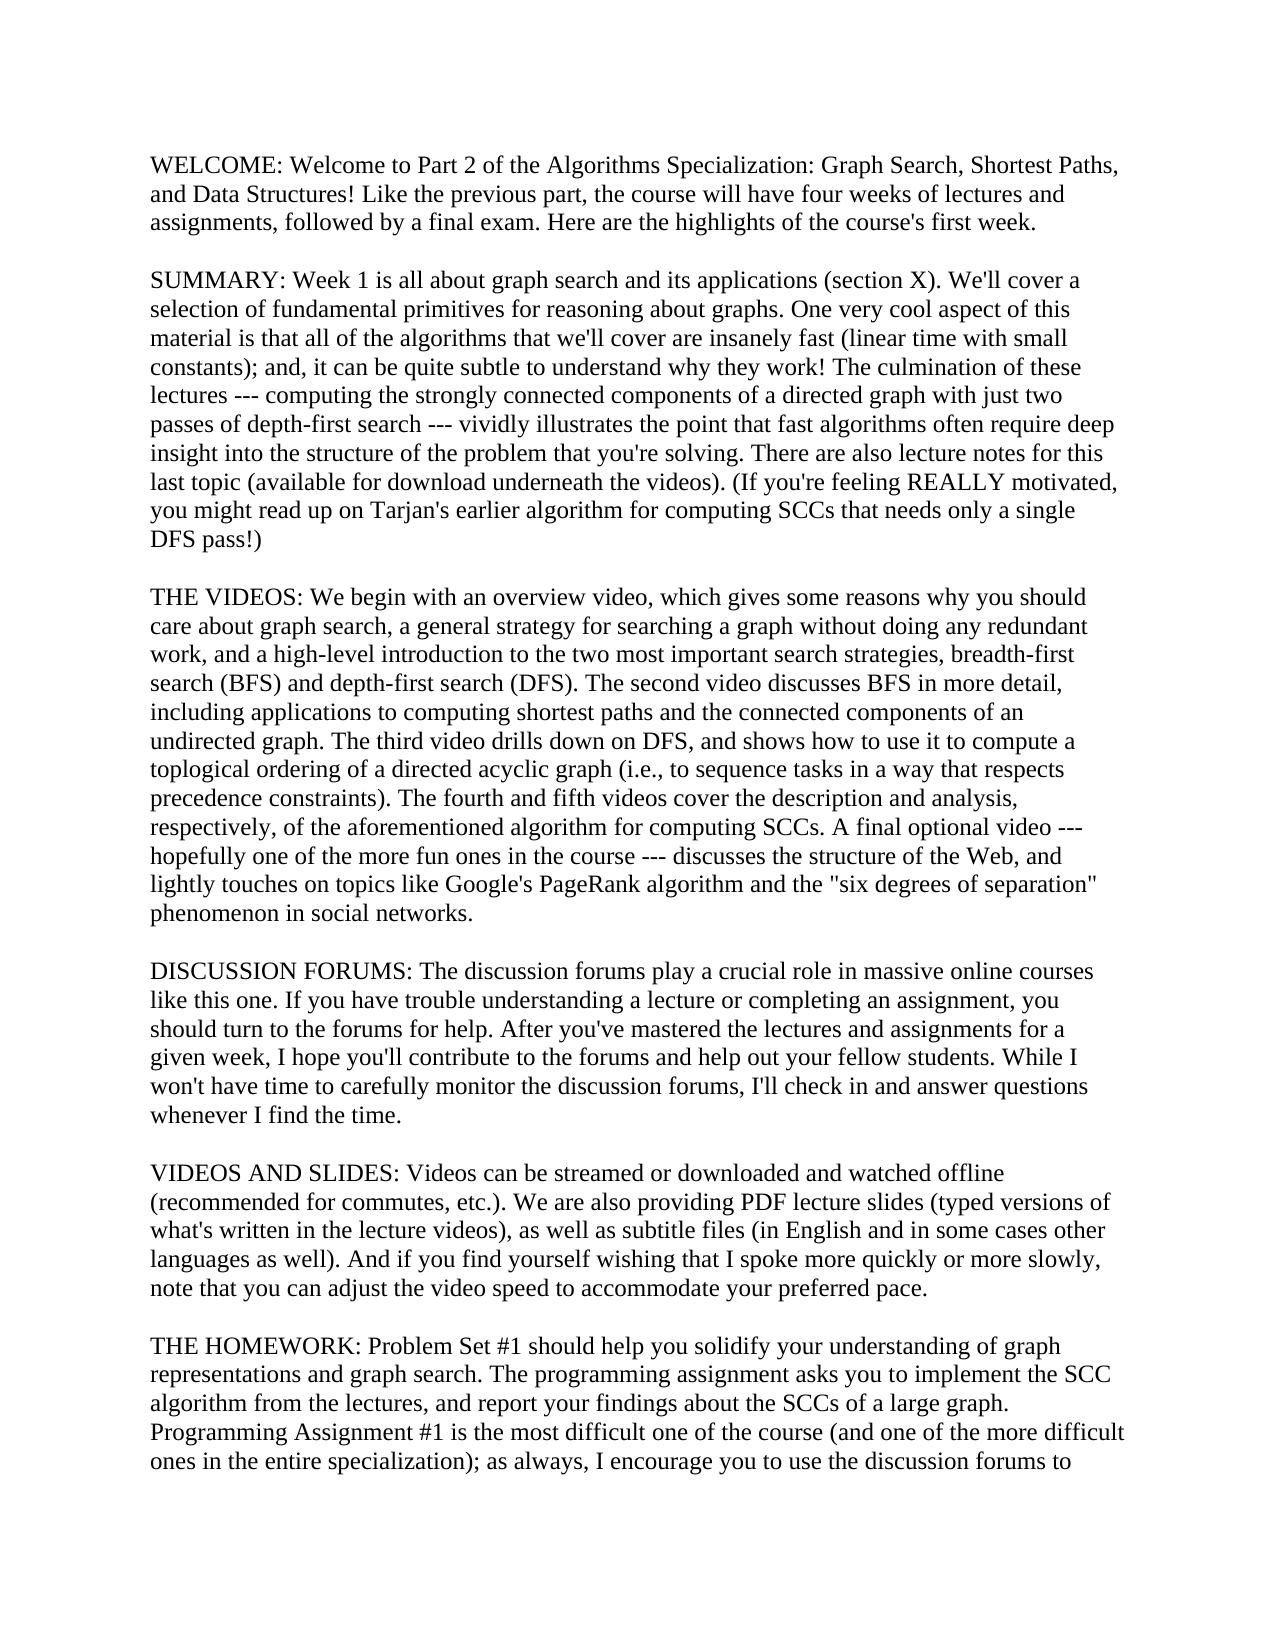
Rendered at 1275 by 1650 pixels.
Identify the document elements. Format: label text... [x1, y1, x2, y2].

text SUMMARY: Week 1 is all about graph search and its applications (section X). We'll cover a selection of fundamental primitives for reasoning about graphs. One very cool aspect of this material is that all of the algorithms that we'll cover are insanely fast (linear time with small constants); and, it can be quite subtle to understand why they work! The culmination of these lectures --- computing the strongly connected components of a directed graph with just two passes of depth-first search --- vividly illustrates the point that fast algorithms often require deep insight into the structure of the problem that you're solving. There are also lecture notes for this last topic (available for download underneath the videos). (If you're feeling REALLY motivated, you might read up on Tarjan's earlier algorithm for computing SCCs that needs only a single DFS pass!) [150, 265, 1125, 553]
text DISCUSSION FORUMS: The discussion forums play a crucial role in massive online courses like this one. If you have trouble understanding a lecture or completing an assignment, you should turn to the forums for help. After you've mastered the lectures and assignments for a given week, I hope you'll contribute to the forums and help out your fellow students. While I won't have time to carefully monitor the discussion forums, I'll check in and answer questions whenever I find the time. [150, 956, 1125, 1129]
text THE VIDEOS: We begin with an overview video, which gives some reasons why you should care about graph search, a general strategy for searching a graph without doing any redundant work, and a high-level introduction to the two most important search strategies, breadth-first search (BFS) and depth-first search (DFS). The second video discusses BFS in more detail, including applications to computing shortest paths and the connected components of an undirected graph. The third video drills down on DFS, and shows how to use it to compute a toplogical ordering of a directed acyclic graph (i.e., to sequence tasks in a way that respects precedence constraints). The fourth and fifth videos cover the description and analysis, respectively, of the aforementioned algorithm for computing SCCs. A final optional video --- hopefully one of the more fun ones in the course --- discusses the structure of the Web, and lightly touches on topics like Google's PageRank algorithm and the "six degrees of separation" phenomenon in social networks. [150, 582, 1125, 927]
text WELCOME: Welcome to Part 2 of the Algorithms Specialization: Graph Search, Shortest Paths, and Data Structures! Like the previous part, the course will have four weeks of lectures and assignments, followed by a final exam. Here are the highlights of the course's first week. [150, 150, 1125, 236]
text VIDEOS AND SLIDES: Videos can be streamed or downloaded and watched offline (recommended for commutes, etc.). We are also providing PDF lecture slides (typed versions of what's written in the lecture videos), as well as subtitle files (in English and in some cases other languages as well). And if you find yourself wishing that I spoke more quickly or more slowly, note that you can adjust the video speed to accommodate your preferred pace. [150, 1158, 1125, 1302]
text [150, 1331, 1125, 1474]
